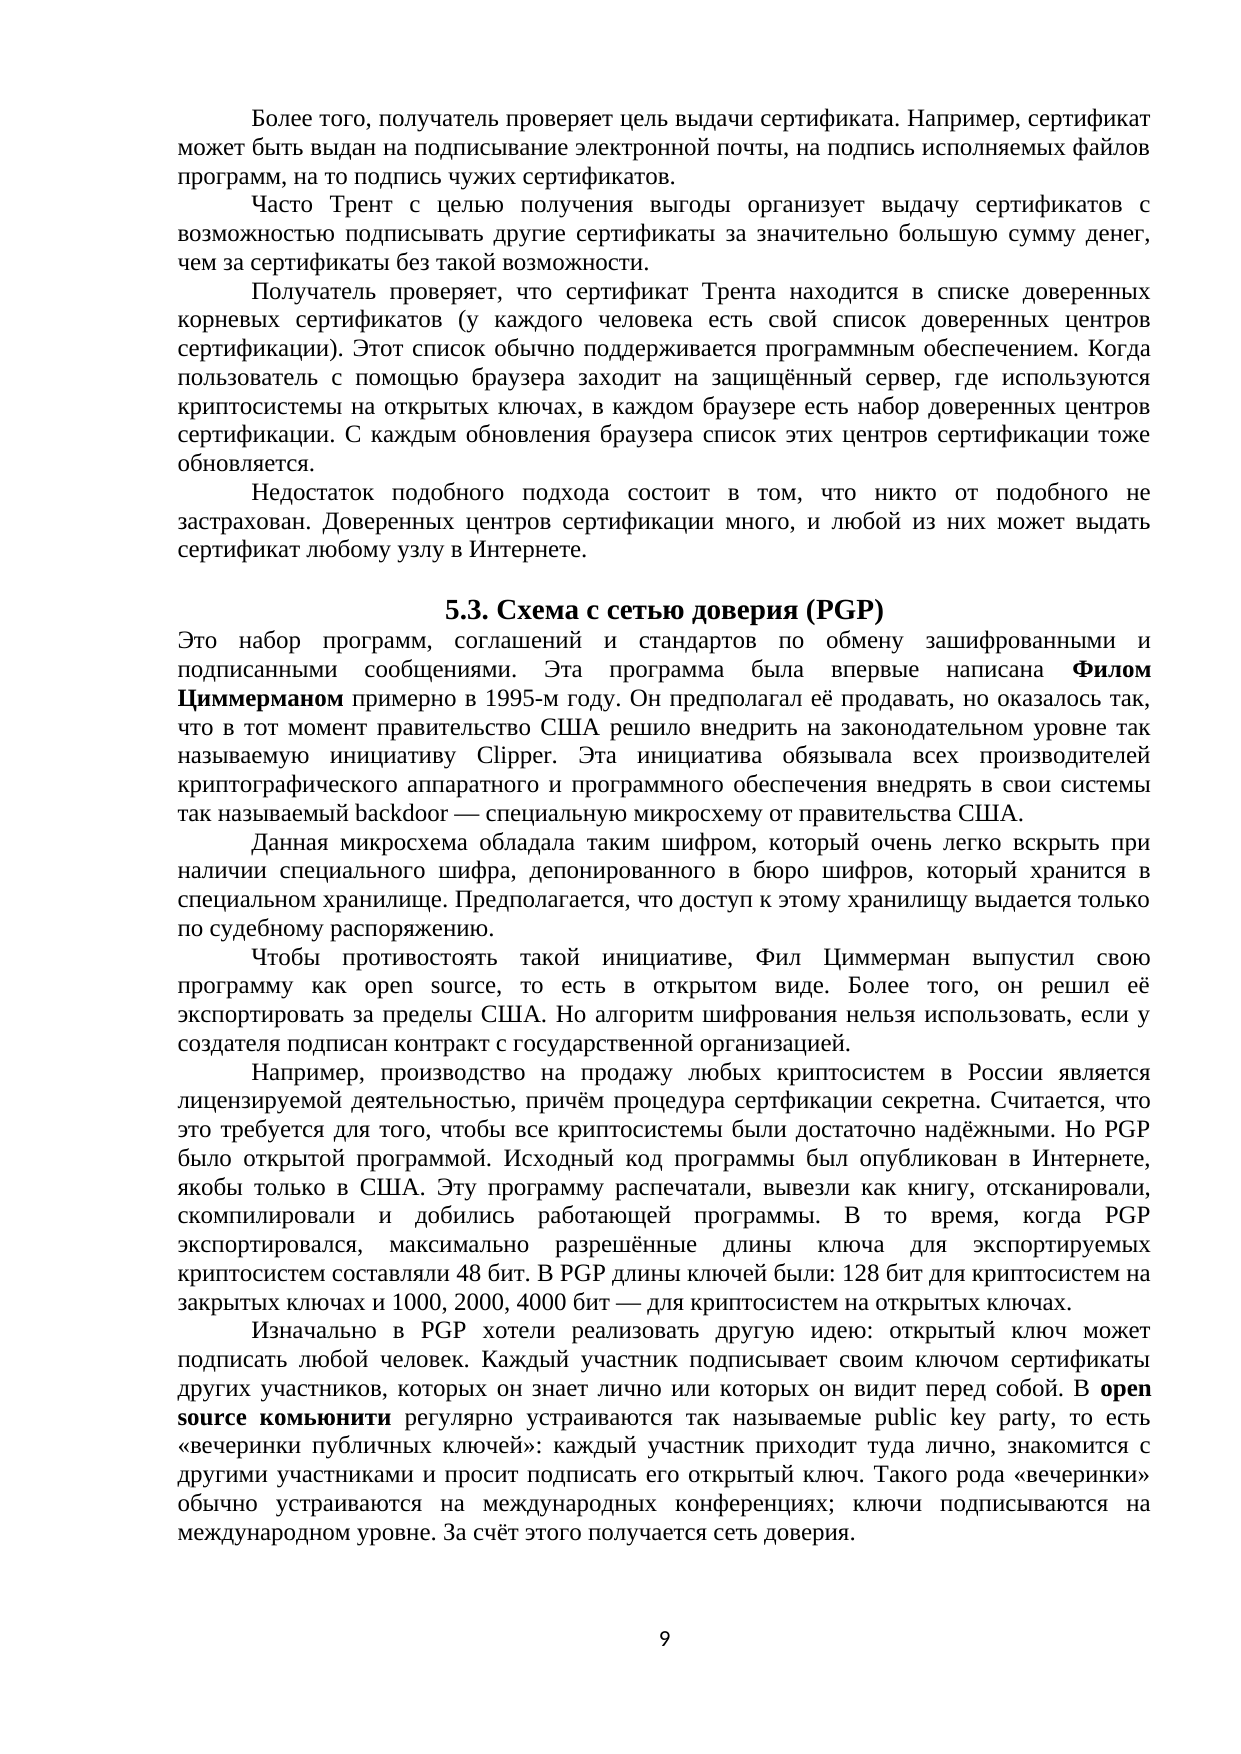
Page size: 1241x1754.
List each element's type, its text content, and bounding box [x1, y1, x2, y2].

text Например, производство на продажу любых криптосистем в России является лицензируемой деятельностью, причём процедура сертфикации секретна. Считается, что это требуется для того, чтобы все криптосистемы были достаточно надёжными. Но PGP было открытой программой. Исходный код программы был опубликован в Интернете, якобы только в США. Эту программу распечатали, вывезли как книгу, отсканировали, скомпилировали и добились работающей программы. В то время, когда PGP экспортировался, максимально разрешённые длины ключа для экспортируемых криптосистем составляли 48 бит. В PGP длины ключей были: 128 бит для криптосистем на закрытых ключах и 1000, 2000, 4000 бит — для криптосистем на открытых ключах. [177, 1057, 1152, 1316]
text Часто Трент с целью получения выгоды организует выдачу сертификатов с возможностью подписывать другие сертификаты за значительно большую сумму денег, чем за сертификаты без такой возможности. [177, 189, 1152, 276]
text Изначально в PGP хотели реализовать другую идею: открытый ключ может подписать любой человек. Каждый участник подписывает своим ключом сертификаты других участников, которых он знает лично или которых он видит перед собой. В open source комьюнити регулярно устраиваются так называемые public key party, то есть «вечеринки публичных ключей»: каждый участник приходит туда лично, знакомится с другими участниками и просит подписать его открытый ключ. Такого рода «вечеринки» обычно устраиваются на международных конференциях; ключи подписываются на международном уровне. За счёт этого получается сеть доверия. [177, 1316, 1152, 1546]
text 5.3. Схема с сетью доверия (PGP) [177, 592, 1152, 626]
text Более того, получатель проверяет цель выдачи сертификата. Например, сертификат может быть выдан на подписывание электронной почты, на подпись исполняемых файлов программ, на то подпись чужих сертификатов. [177, 103, 1152, 189]
text Это набор программ, соглашений и стандартов по обмену зашифрованными и подписанными сообщениями. Эта программа была впервые написана Филом Циммерманом примерно в 1995-м году. Он предполагал её продавать, но оказалось так, что в тот момент правительство США решило внедрить на законодательном уровне так называемую инициативу Clipper. Эта инициатива обязывала всех производителей криптографического аппаратного и программного обеспечения внедрять в свои системы так называемый backdoor — специальную микросхему от правительства США. [177, 626, 1152, 827]
text Чтобы противостоять такой инициативе, Фил Циммерман выпустил свою программу как open source, то есть в открытом виде. Более того, он решил её экспортировать за пределы США. Но алгоритм шифрования нельзя использовать, если у создателя подписан контракт с государственной организацией. [177, 942, 1152, 1057]
text Недостаток подобного подхода состоит в том, что никто от подобного не застрахован. Доверенных центров сертификации много, и любой из них может выдать сертификат любому узлу в Интернете. [177, 477, 1152, 563]
text Получатель проверяет, что сертификат Трента находится в списке доверенных корневых сертификатов (у каждого человека есть свой список доверенных центров сертификации). Этот список обычно поддерживается программным обеспечением. Когда пользователь с помощью браузера заходит на защищённый сервер, где используются криптосистемы на открытых ключах, в каждом браузере есть набор доверенных центров сертификации. С каждым обновления браузера список этих центров сертификации тоже обновляется. [177, 276, 1152, 477]
text Данная микросхема обладала таким шифром, который очень легко вскрыть при наличии специального шифра, депонированного в бюро шифров, который хранится в специальном хранилище. Предполагается, что доступ к этому хранилищу выдается только по судебному распоряжению. [177, 827, 1152, 942]
